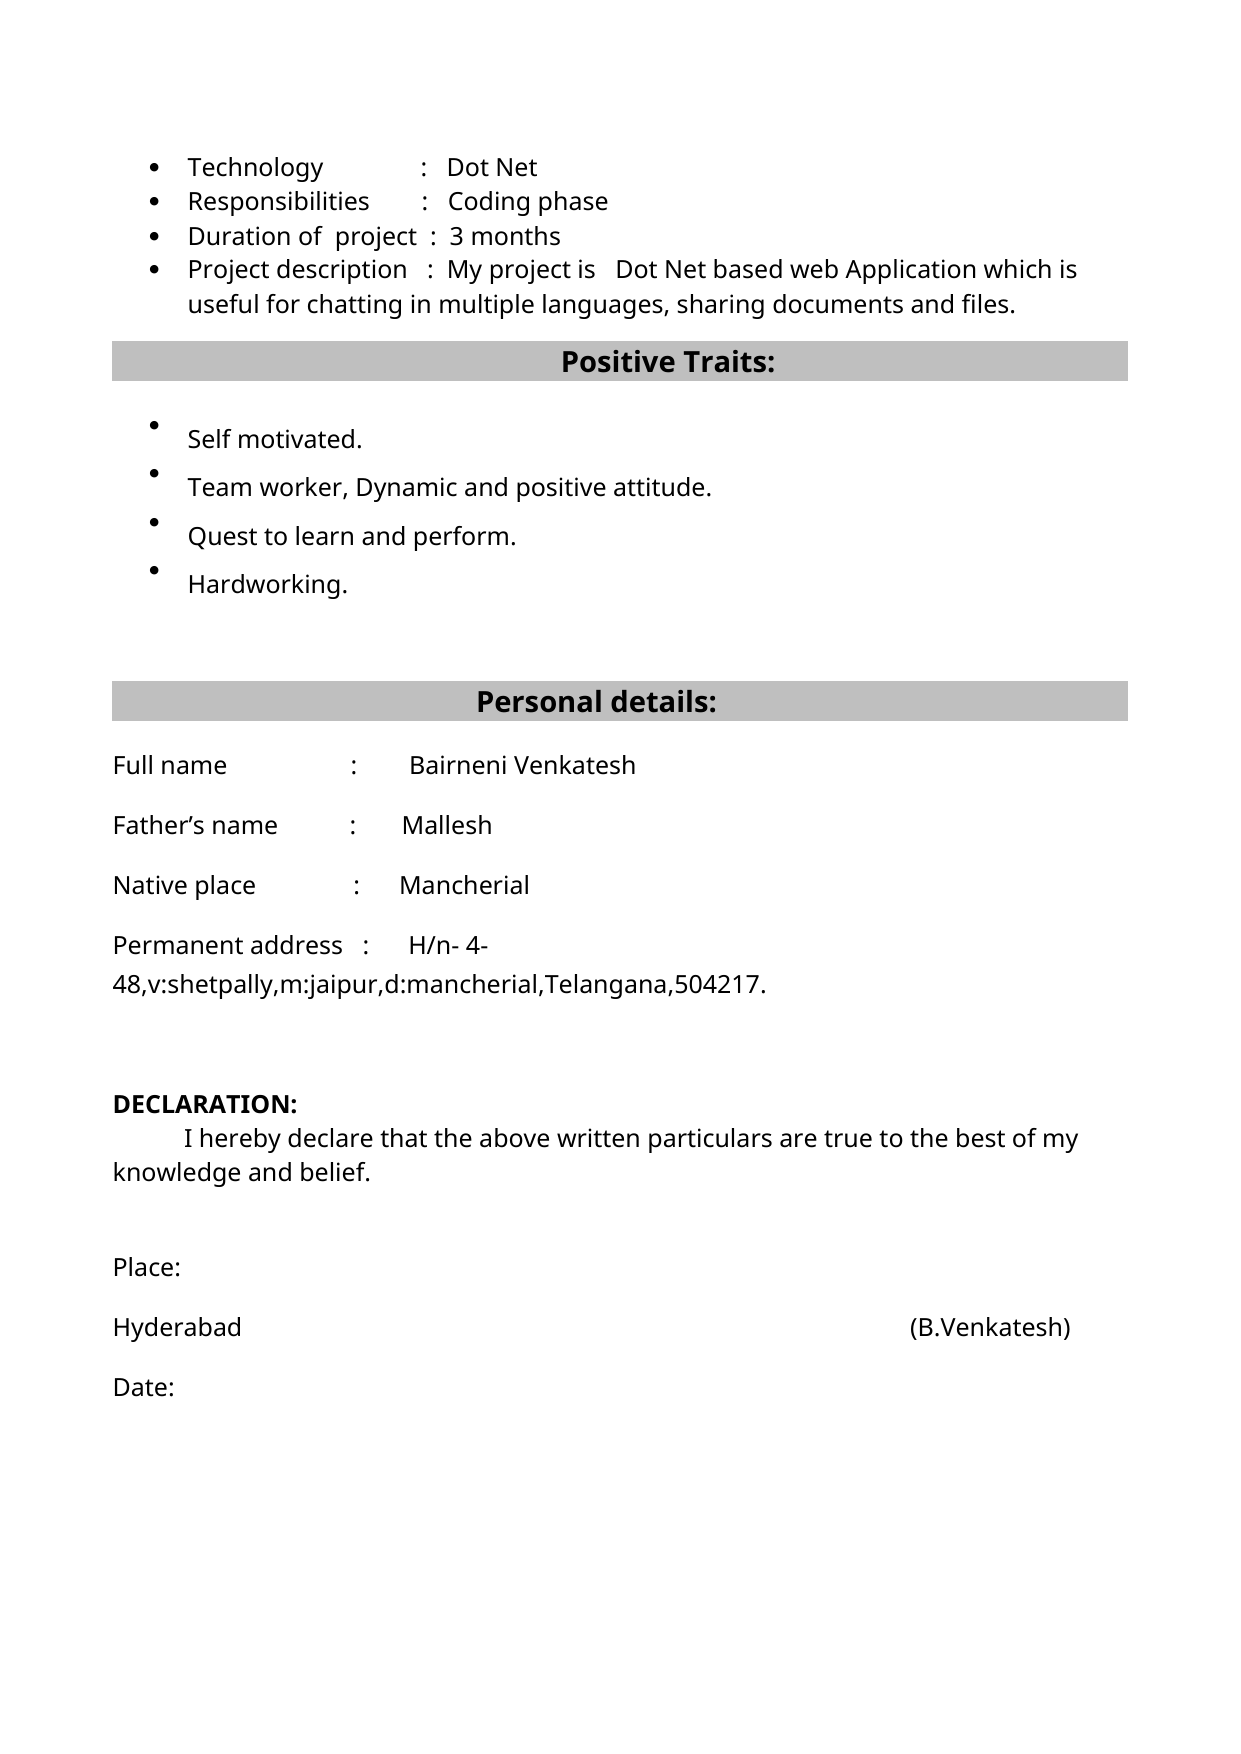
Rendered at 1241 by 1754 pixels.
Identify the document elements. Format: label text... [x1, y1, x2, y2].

list Duration of project : 3 months [150, 218, 1128, 252]
text Personal details: [112, 681, 1128, 721]
list Technology : Dot Net [150, 150, 1128, 184]
text Permanent address : H/n- 4-48,v:shetpally,m:jaipur,d:mancherial,Telangana,504217. [112, 928, 1128, 1001]
list Quest to learn and perform. [150, 504, 1128, 553]
list Self motivated. [150, 408, 1128, 456]
text Father’s name : Mallesh [112, 808, 1128, 842]
list Team worker, Dynamic and positive attitude. [150, 456, 1128, 504]
text DECLARATION: [112, 1087, 1128, 1121]
text Full name : Bairneni Venkatesh [112, 748, 1128, 782]
text Place: [112, 1249, 1128, 1283]
list Hardworking. [150, 553, 1128, 601]
text Native place : Mancherial [112, 868, 1128, 902]
list Project description : My project is Dot Net based web Application which is useful for chatting in multiple languages, sharing documents and files. [150, 252, 1128, 320]
text I hereby declare that the above written particulars are true to the best of my knowledge and belief. [112, 1121, 1128, 1189]
text Date: [112, 1369, 1128, 1403]
text Hyderabad (B.Venkatesh) [112, 1309, 1128, 1343]
text Positive Traits: [112, 341, 1128, 381]
list Responsibilities : Coding phase [150, 184, 1128, 218]
